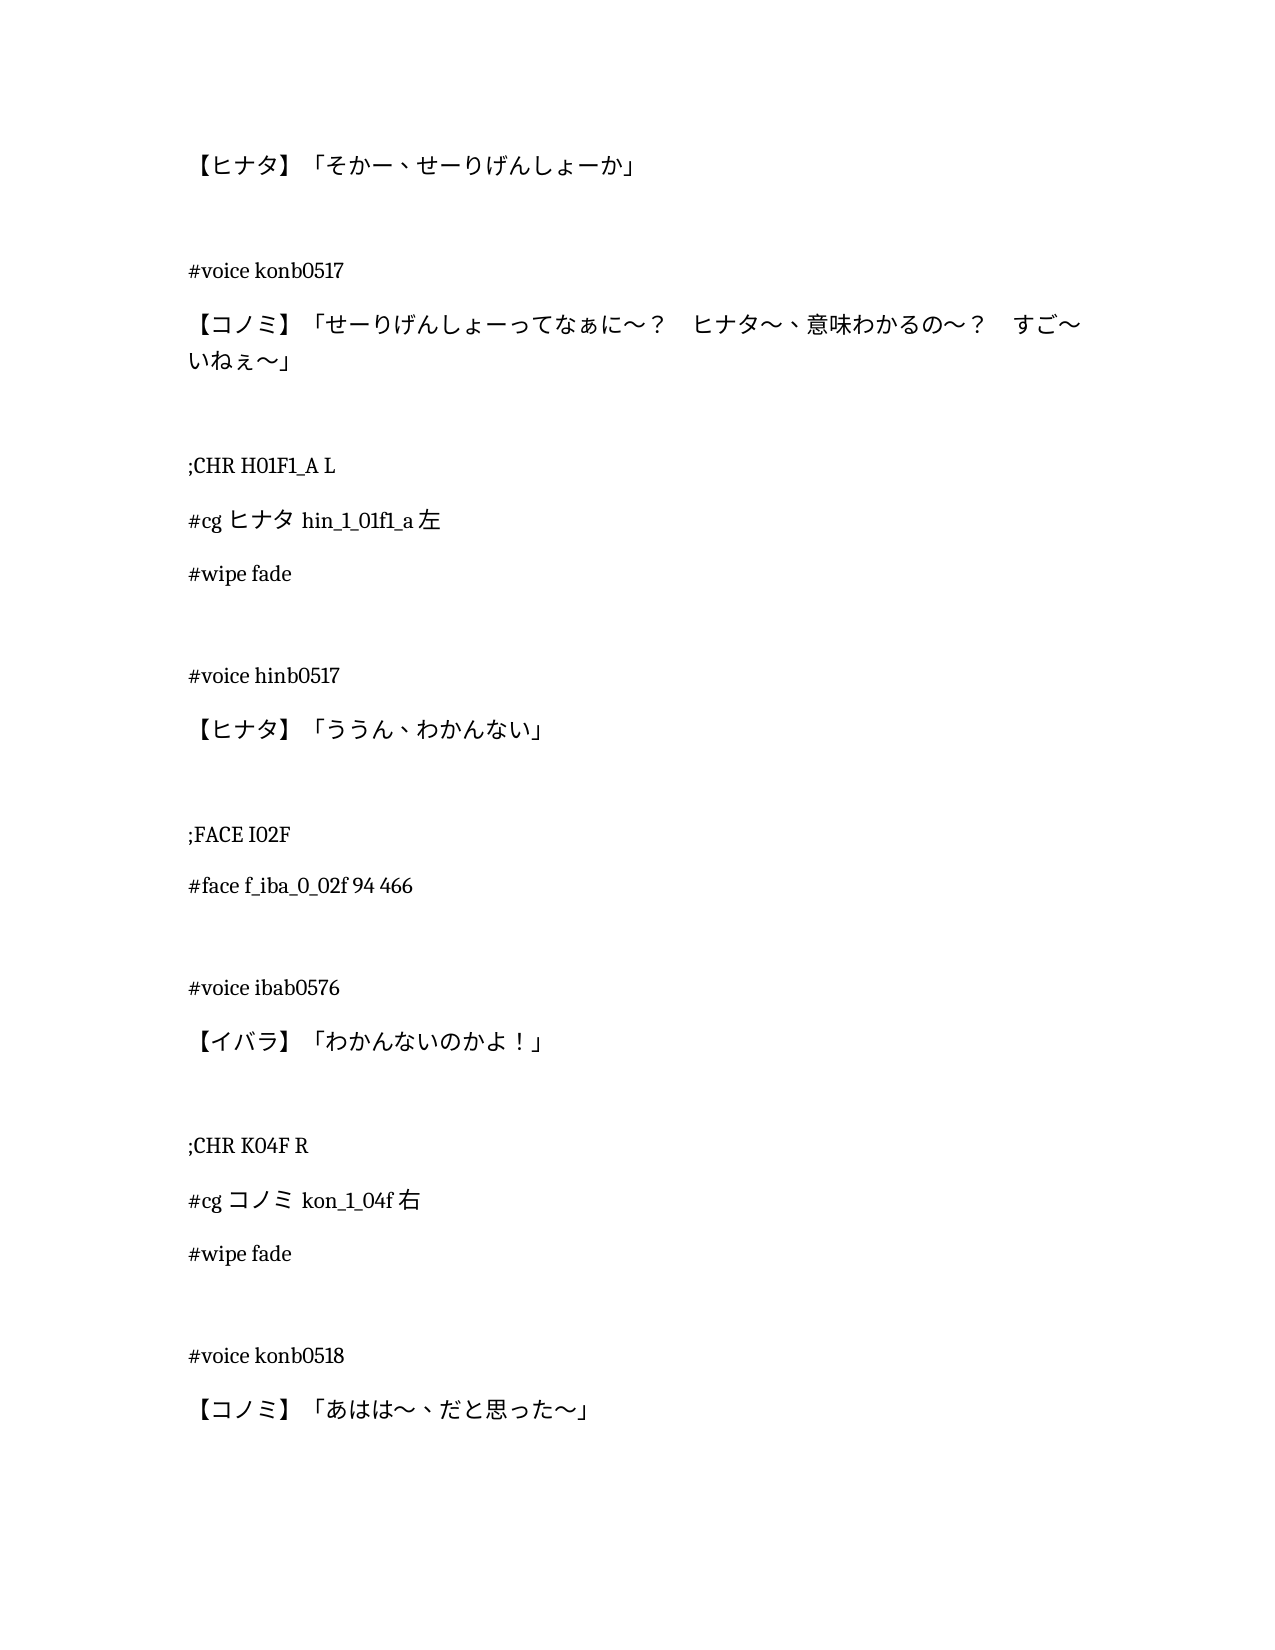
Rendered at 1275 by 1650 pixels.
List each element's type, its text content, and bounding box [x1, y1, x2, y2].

text #cg コノミ kon_1_04f 右 [187, 1184, 1087, 1216]
text ;CHR H01F1_A L [187, 453, 1087, 479]
text #voice konb0518 [187, 1343, 1087, 1369]
text 【ヒナタ】「そかー、せーりげんしょーか」 [187, 150, 1087, 181]
text #voice ibab0576 [187, 974, 1087, 1001]
text #voice hinb0517 [187, 662, 1087, 689]
text 【コノミ】「あはは〜、だと思った〜」 [187, 1394, 1087, 1426]
text #wipe fade [187, 560, 1087, 587]
text 【ヒナタ】「ううん、わかんない」 [187, 713, 1087, 745]
text ;FACE I02F [187, 821, 1087, 848]
text 【コノミ】「せーりげんしょーってなぁに〜？ ヒナタ〜、意味わかるの〜？ すご〜いねぇ〜」 [187, 309, 1087, 376]
text 【イバラ】「わかんないのかよ！」 [187, 1026, 1087, 1057]
text #wipe fade [187, 1241, 1087, 1267]
text #cg ヒナタ hin_1_01f1_a 左 [187, 504, 1087, 535]
text ;CHR K04F R [187, 1133, 1087, 1160]
text #face f_iba_0_02f 94 466 [187, 872, 1087, 899]
text #voice konb0517 [187, 258, 1087, 284]
